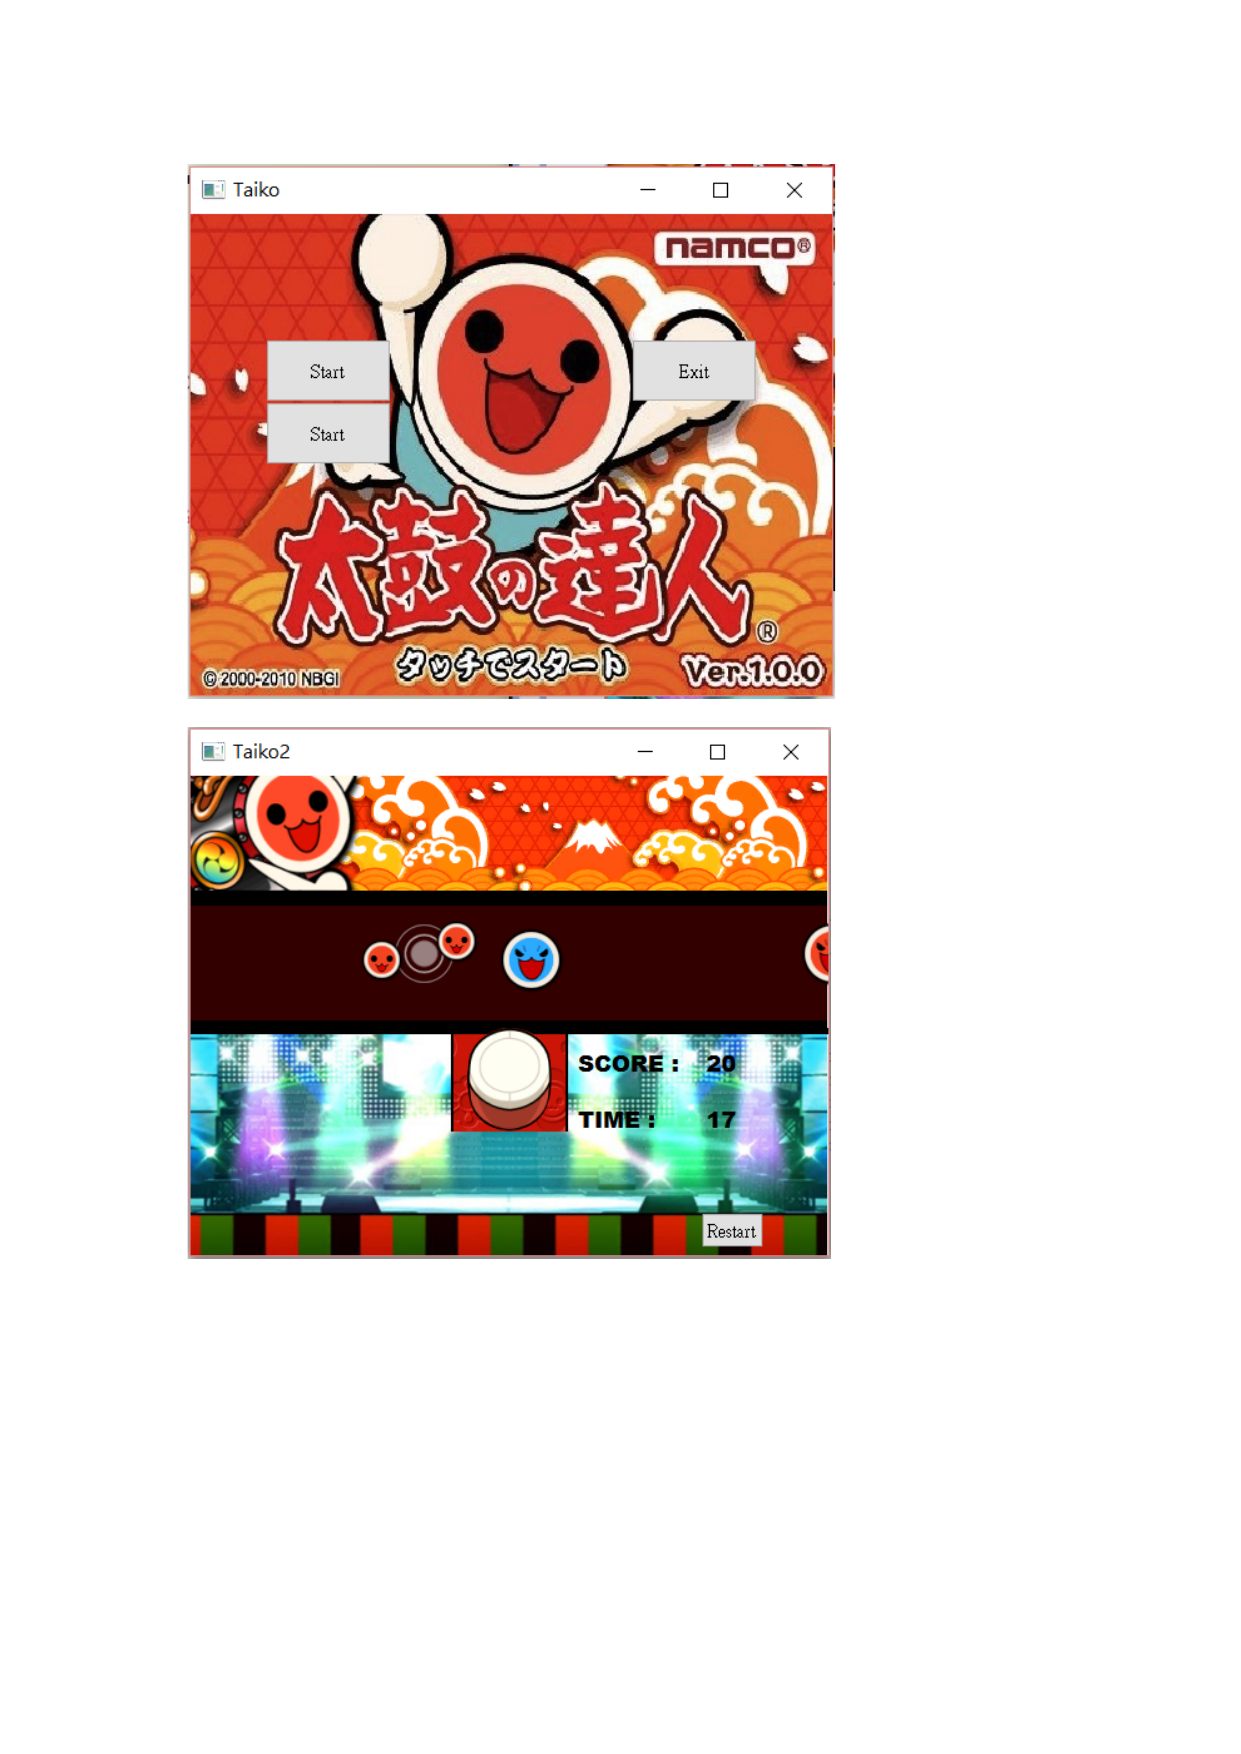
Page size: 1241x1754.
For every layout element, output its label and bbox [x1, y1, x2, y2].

picture [187, 727, 831, 1259]
picture [187, 164, 836, 699]
